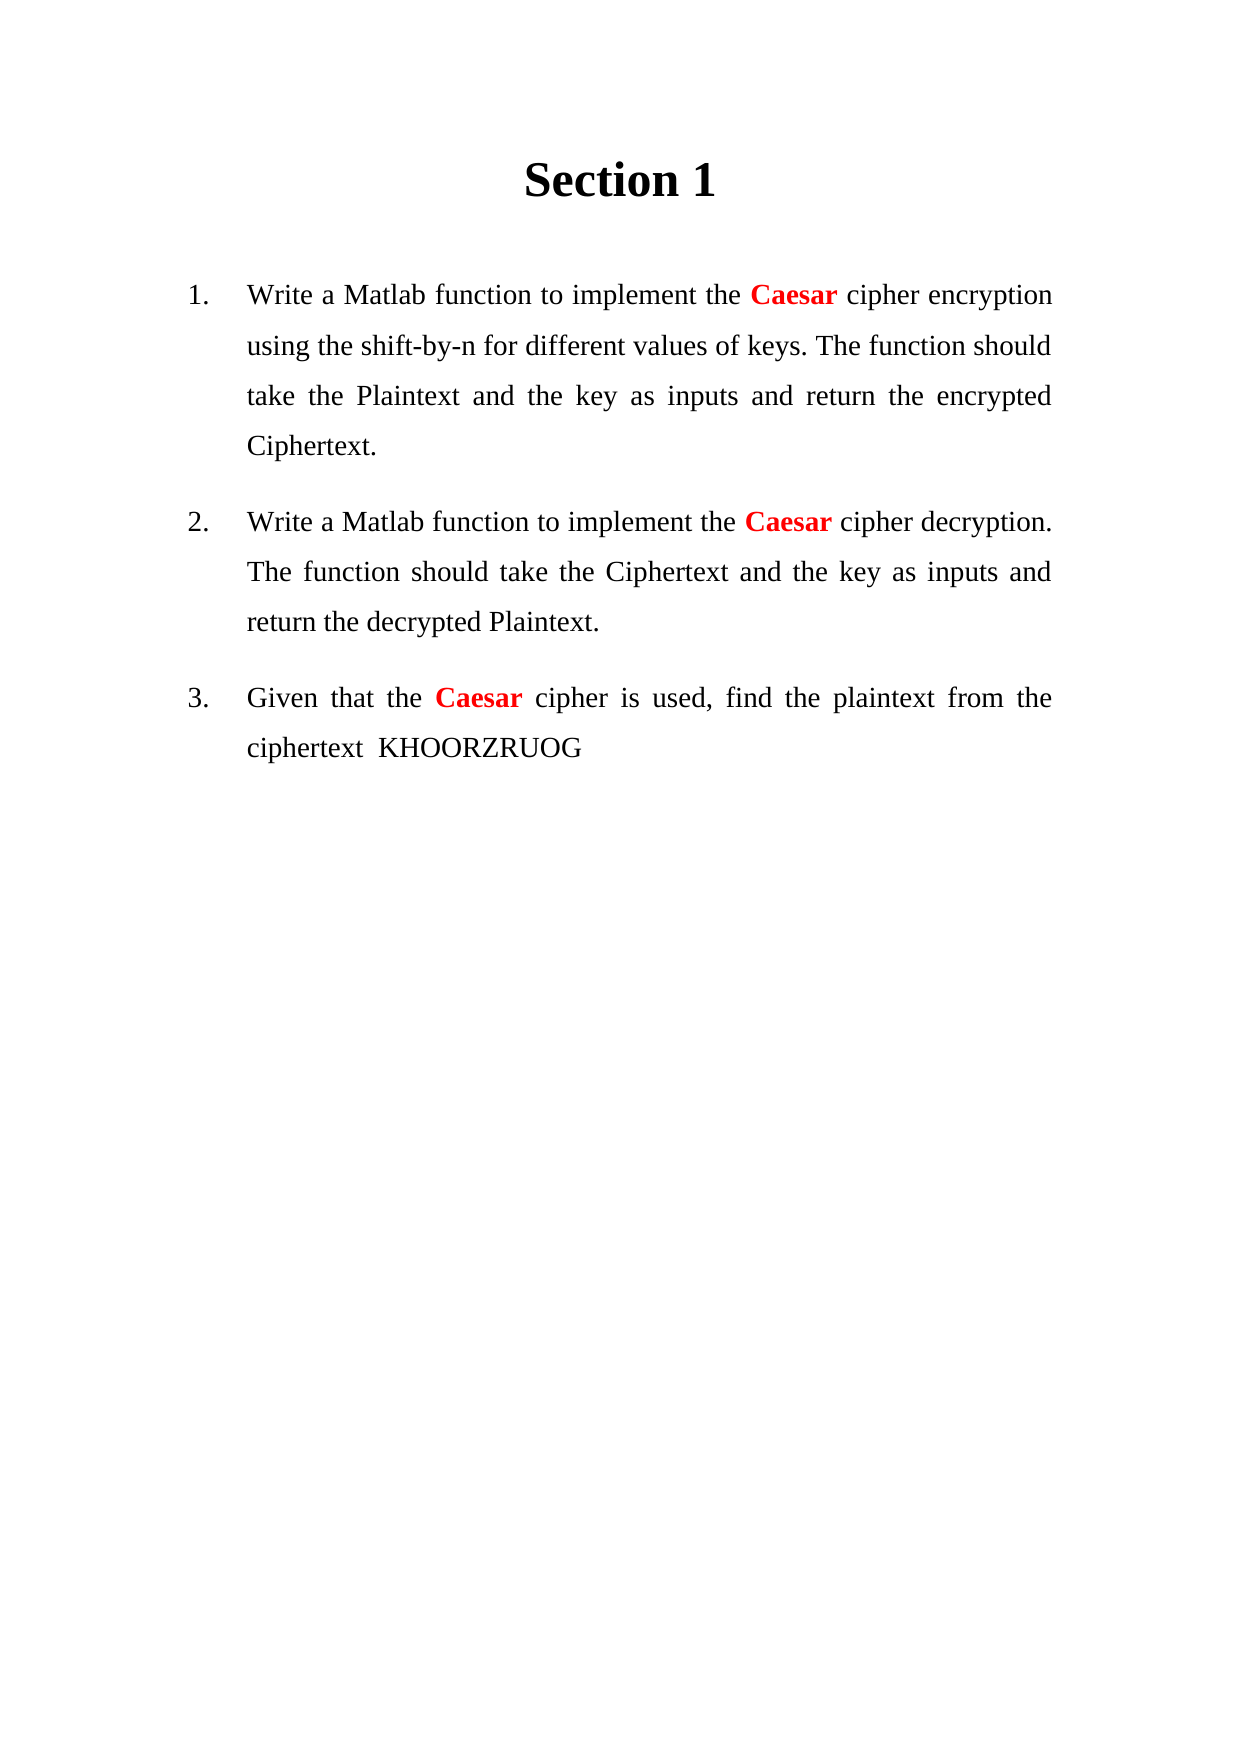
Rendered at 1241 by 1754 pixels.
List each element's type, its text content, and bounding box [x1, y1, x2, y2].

text Section 1 [187, 150, 1053, 207]
list Write a Matlab function to implement the Caesar cipher encryption using the shift-by-n for different values of keys. The function should take the Plaintext and the key as inputs and return the encrypted Ciphertext. [187, 277, 1053, 462]
list Write a Matlab function to implement the Caesar cipher decryption. The function should take the Ciphertext and the key as inputs and return the decrypted Plaintext. [187, 504, 1053, 638]
list Given that the Caesar cipher is used, find the plaintext from the ciphertext KHOORZRUOG [187, 680, 1053, 763]
